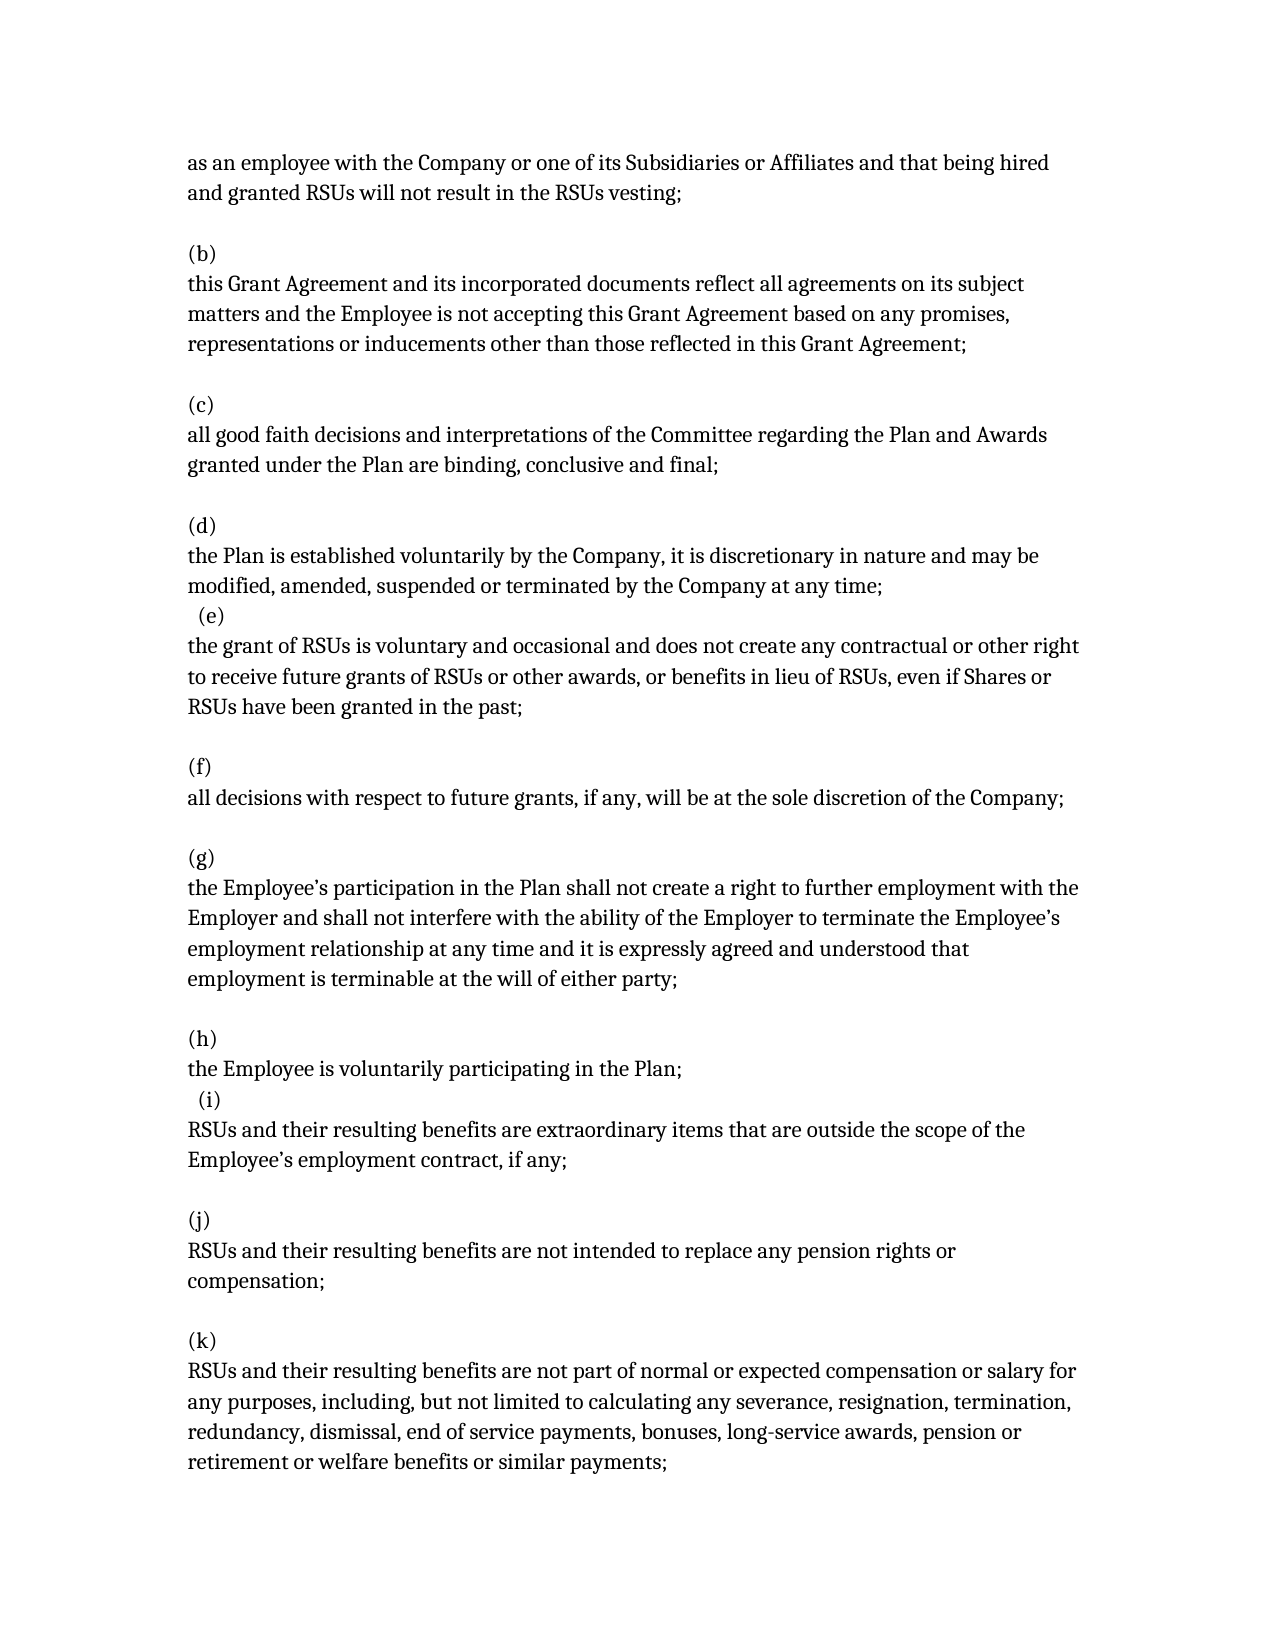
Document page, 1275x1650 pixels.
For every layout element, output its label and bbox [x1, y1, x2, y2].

text [187, 150, 1087, 1475]
